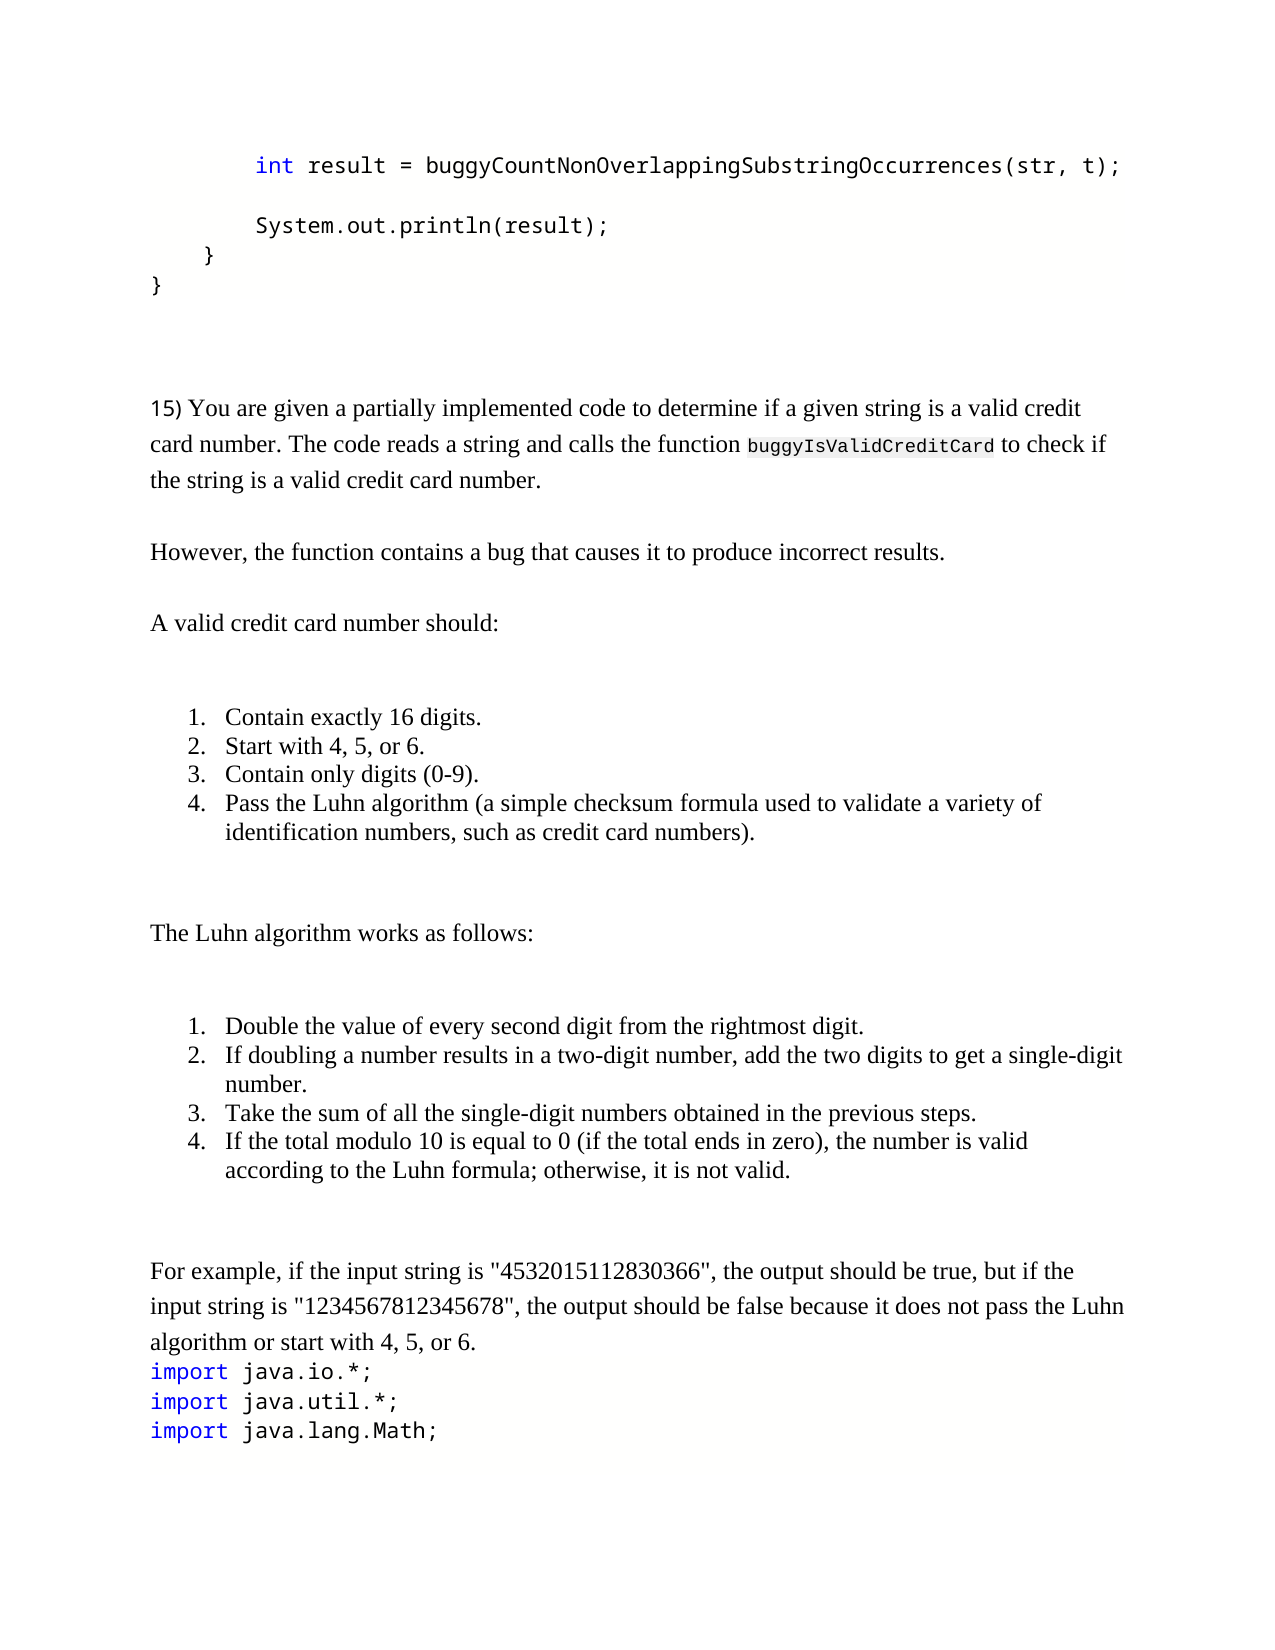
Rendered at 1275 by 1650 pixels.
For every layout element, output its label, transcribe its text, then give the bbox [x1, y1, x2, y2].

text import java.util.*; [150, 1386, 1125, 1416]
text import java.io.*; [150, 1356, 1125, 1386]
text System.out.println(result); [150, 209, 1125, 239]
text A valid credit card number should: [150, 601, 1125, 637]
text 15) You are given a partially implemented code to determine if a given string is a valid credit card number. The code reads a string and calls the function buggyIsValidCreditCard to check if the string is a valid credit card number. [150, 387, 1125, 494]
text However, the function contains a bug that causes it to produce incorrect results. [150, 530, 1125, 566]
list If doubling a number results in a two-digit number, add the two digits to get a single-digit number. [187, 1040, 1125, 1098]
text The Luhn algorithm works as follows: [150, 911, 1125, 946]
list Take the sum of all the single-digit numbers obtained in the previous steps. [187, 1098, 1125, 1126]
text int result = buggyCountNonOverlappingSubstringOccurrences(str, t); [150, 150, 1125, 180]
list Contain only digits (0-9). [187, 759, 1125, 788]
list Start with 4, 5, or 6. [187, 731, 1125, 759]
text } [150, 239, 1125, 269]
text } [150, 269, 1125, 299]
list Pass the Luhn algorithm (a simple checksum formula used to validate a variety of identification numbers, such as credit card numbers). [187, 788, 1125, 846]
list Double the value of every second digit from the rightmost digit. [187, 1011, 1125, 1040]
text import java.lang.Math; [150, 1416, 1125, 1445]
list If the total modulo 10 is equal to 0 (if the total ends in zero), the number is valid according to the Luhn formula; otherwise, it is not valid. [187, 1126, 1125, 1184]
text For example, if the input string is "4532015112830366", the output should be true, but if the input string is "1234567812345678", the output should be false because it does not pass the Luhn algorithm or start with 4, 5, or 6. [150, 1249, 1125, 1356]
list Contain exactly 16 digits. [187, 702, 1125, 731]
